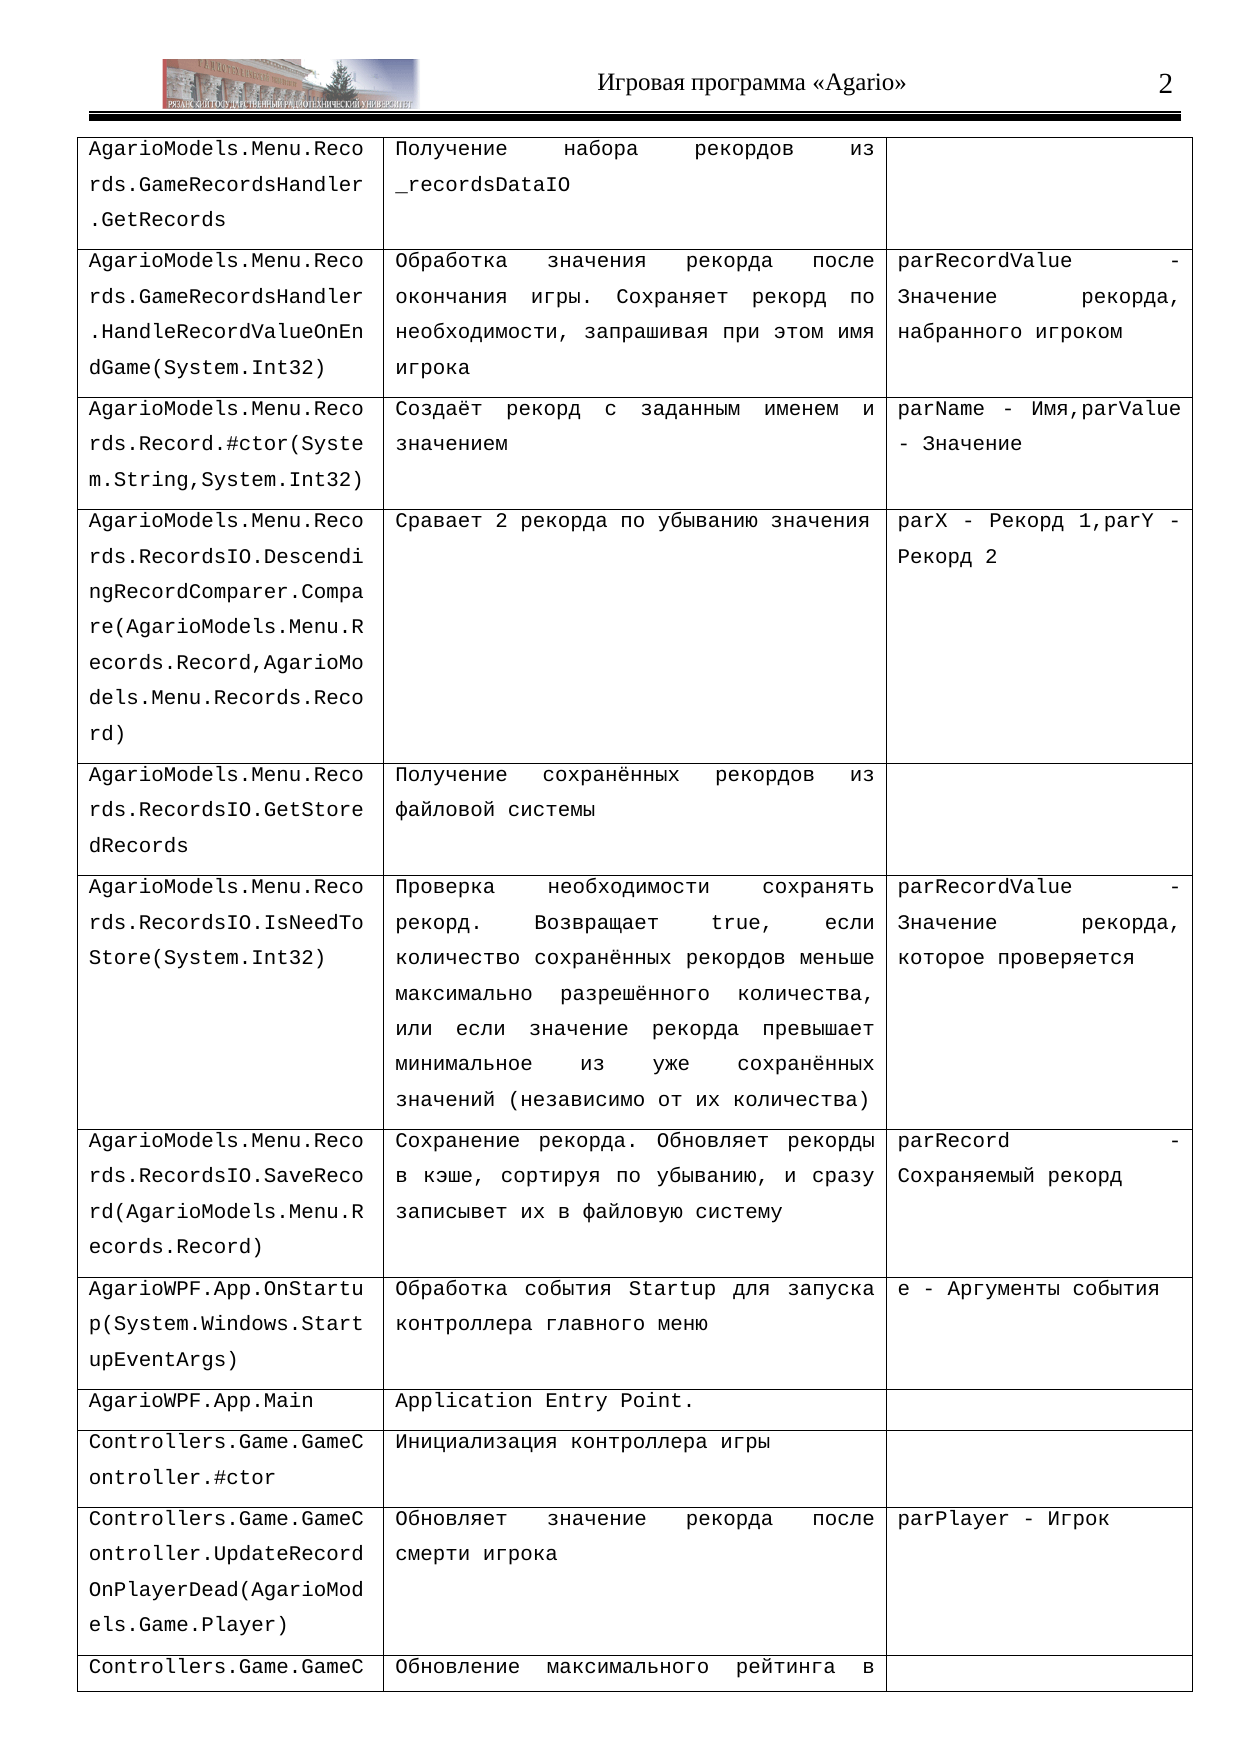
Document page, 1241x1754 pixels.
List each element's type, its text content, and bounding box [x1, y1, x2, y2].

table_cell [887, 1390, 1192, 1430]
table_cell AgarioModels.Menu.Records.RecordsIO.SaveRecord(AgarioModels.Menu.Records.Record) [78, 1130, 383, 1277]
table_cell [384, 1656, 886, 1691]
table_cell parX - Рекорд 1,parY - Рекорд 2 [887, 510, 1192, 763]
table_cell AgarioModels.Menu.Records.RecordsIO.GetStoredRecords [78, 764, 383, 875]
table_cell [78, 1656, 383, 1691]
table_cell Инициализация контроллера игры [384, 1431, 886, 1507]
table_cell parPlayer - Игрок [887, 1508, 1192, 1654]
table_cell Сохранение рекорда. Обновляет рекорды в кэше, сортируя по убыванию, и сразу записывет их в файловую систему [384, 1130, 886, 1277]
table_cell parRecordValue - Значение рекорда, набранного игроком [887, 250, 1192, 397]
table_cell AgarioModels.Menu.Records.GameRecordsHandler.GetRecords [78, 138, 383, 249]
table_cell AgarioModels.Menu.Records.RecordsIO.IsNeedToStore(System.Int32) [78, 876, 383, 1129]
table_cell Обработка значения рекорда после окончания игры. Сохраняет рекорд по необходимости, запрашивая при этом имя игрока [384, 250, 886, 397]
table_cell AgarioWPF.App.OnStartup(System.Windows.StartupEventArgs) [78, 1278, 383, 1389]
table_cell [887, 1431, 1192, 1507]
table_cell Обработка события Startup для запуска контроллера главного меню [384, 1278, 886, 1389]
table_cell Обновляет значение рекорда после смерти игрока [384, 1508, 886, 1654]
table_cell Application Entry Point. [384, 1390, 886, 1430]
table_cell Controllers.Game.GameController.UpdateRecordOnPlayerDead(AgarioModels.Game.Player) [78, 1508, 383, 1654]
table_cell AgarioModels.Menu.Records.GameRecordsHandler.HandleRecordValueOnEndGame(System.Int32) [78, 250, 383, 397]
table_cell AgarioModels.Menu.Records.Record.#ctor(System.String,System.Int32) [78, 398, 383, 509]
table_cell [887, 138, 1192, 249]
table_cell Controllers.Game.GameController.#ctor [78, 1431, 383, 1507]
table_cell parRecord - Сохраняемый рекорд [887, 1130, 1192, 1277]
table_cell [887, 764, 1192, 875]
table_cell AgarioModels.Menu.Records.RecordsIO.DescendingRecordComparer.Compare(AgarioModels.Menu.Records.Record,AgarioModels.Menu.Records.Record) [78, 510, 383, 763]
table_cell Создаёт рекорд с заданным именем и значением [384, 398, 886, 509]
table_cell e - Аргументы события [887, 1278, 1192, 1389]
table_cell Получение набора рекордов из _recordsDataIO [384, 138, 886, 249]
table_cell AgarioWPF.App.Main [78, 1390, 383, 1430]
table_cell Сравает 2 рекорда по убыванию значения [384, 510, 886, 763]
picture [162, 59, 421, 109]
table_cell [887, 1656, 1192, 1691]
table_cell parRecordValue - Значение рекорда, которое проверяется [887, 876, 1192, 1129]
table_cell Проверка необходимости сохранять рекорд. Возвращает true, если количество сохранённых рекордов меньше максимально разрешённого количества, или если значение рекорда превышает минимальное из уже сохранённых значений (независимо от их количества) [384, 876, 886, 1129]
table_cell Получение сохранённых рекордов из файловой системы [384, 764, 886, 875]
table_cell parName - Имя,parValue - Значение [887, 398, 1192, 509]
